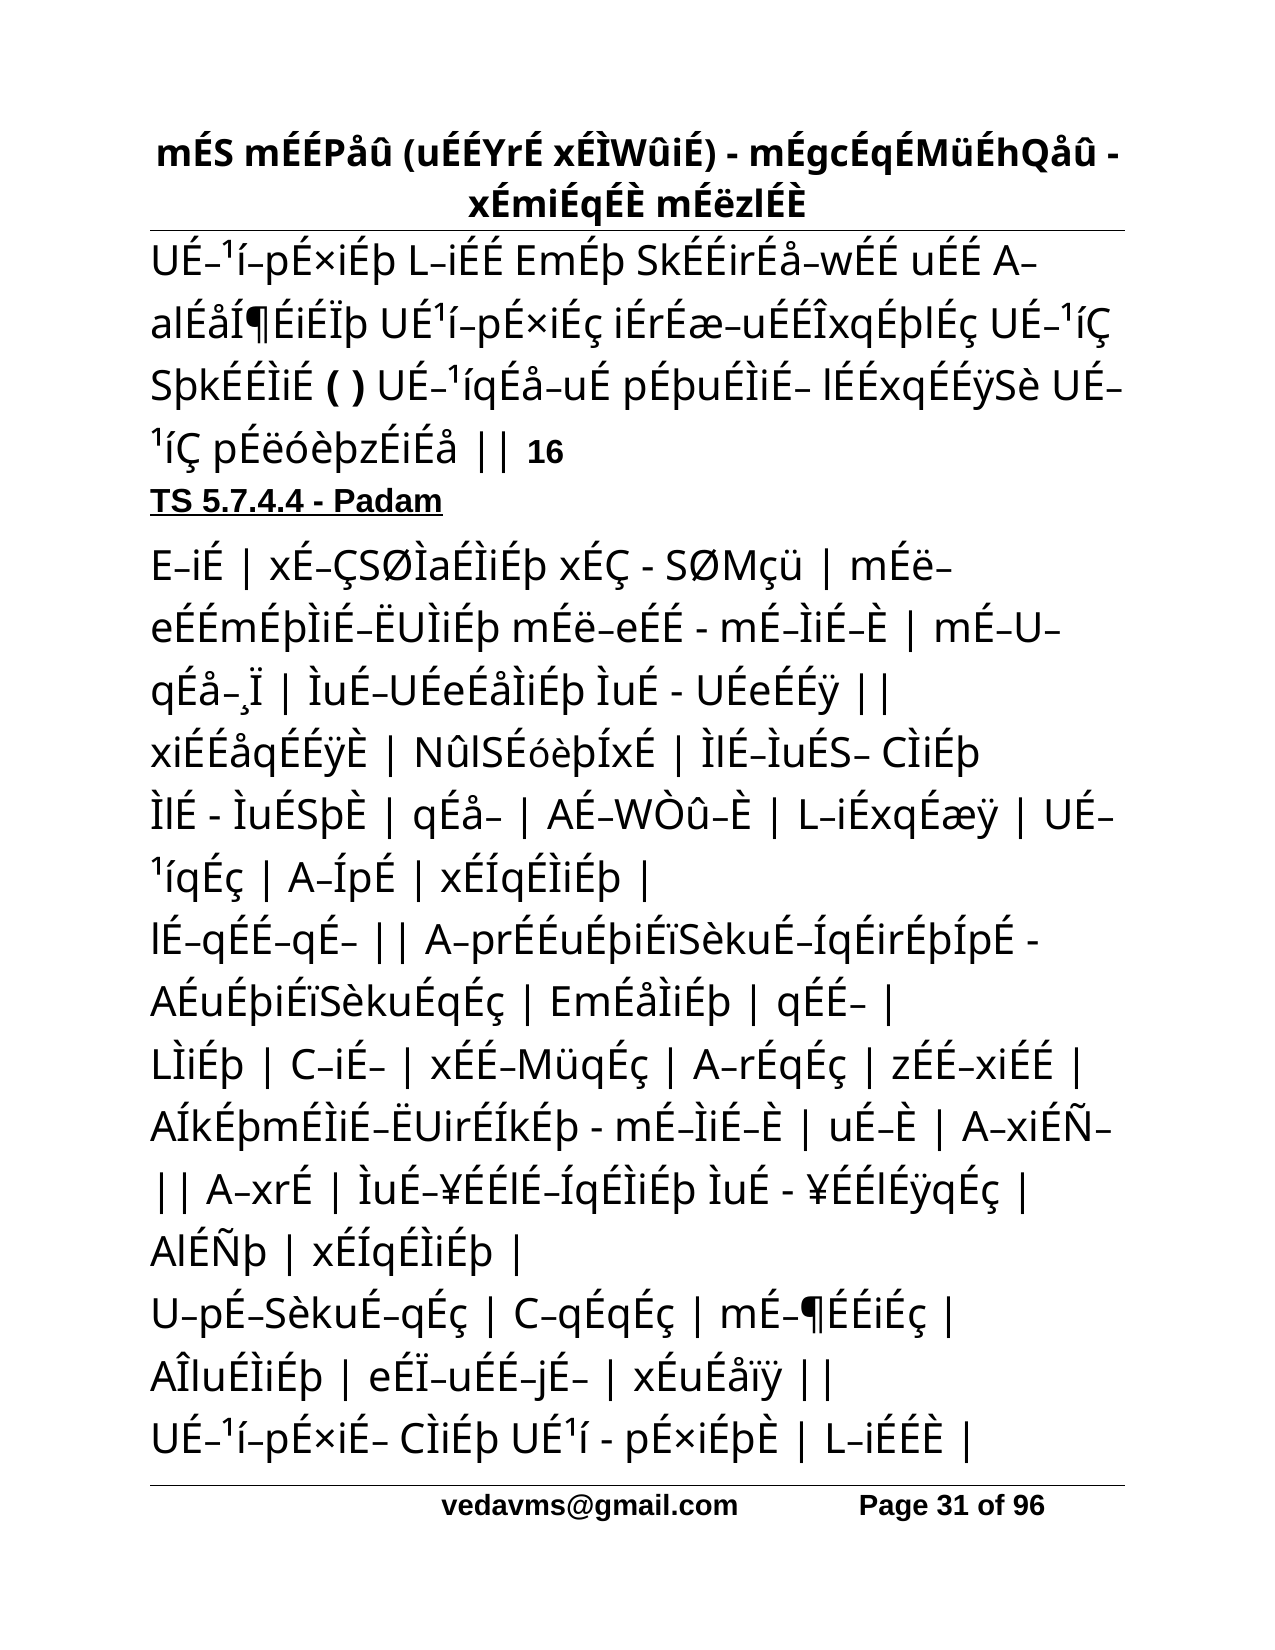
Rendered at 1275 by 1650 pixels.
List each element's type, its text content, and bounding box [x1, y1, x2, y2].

text TS 5.7.4.4 - Padam [150, 481, 1158, 519]
text ÌlÉ - ÌuÉSþÈ | qÉå– | AÉ–WÒû–È | L–iÉxqÉæÿ | UÉ–¹íqÉç | A–ÍpÉ | xÉÍqÉÌiÉþ | [150, 785, 1125, 904]
text LÌiÉþ | C–iÉ– | xÉÉ–MüqÉç | A–rÉqÉç | zÉÉ–xiÉÉ | AÍkÉþmÉÌiÉ–ËUirÉÍkÉþ - mÉ–ÌiÉ–È | uÉ–È | A–xiÉÑ– || A–xrÉ | ÌuÉ–¥ÉÉlÉ–ÍqÉÌiÉþ ÌuÉ - ¥ÉÉlÉÿqÉç | AlÉÑþ | xÉÍqÉÌiÉþ | [150, 1035, 1125, 1279]
text UÉ–¹í–pÉ×iÉ– CÌiÉþ UÉ¹í - pÉ×iÉþÈ | L–iÉÉÈ | EmÉåÌiÉþ | S–kÉÉ–ÌiÉ– | L–wÉÉ | uÉæ | [150, 1409, 1125, 1466]
text U–pÉ–SèkuÉ–qÉç | C–qÉqÉç | mÉ–¶ÉÉiÉç | AÎluÉÌiÉþ | eÉÏ–uÉÉ–jÉ– | xÉuÉåïÿ || [150, 1284, 1125, 1403]
text lÉ–qÉÉ–qÉ– || A–prÉÉuÉþiÉïSèkuÉ–ÍqÉirÉþÍpÉ - AÉuÉþiÉïSèkuÉqÉç | EmÉåÌiÉþ | qÉÉ– | [150, 910, 1125, 1029]
text E–iÉ | xÉ–ÇSØÌaÉÌiÉþ xÉÇ - SØMçü | mÉë–eÉÉmÉþÌiÉ–ËUÌiÉþ mÉë–eÉÉ - mÉ–ÌiÉ–È | mÉ–U–qÉå–¸Ï | ÌuÉ–UÉeÉåÌiÉþ ÌuÉ - UÉeÉÉÿ || xiÉÉåqÉÉÿÈ | NûlSÉóèþÍxÉ | ÌlÉ–ÌuÉS– CÌiÉþ [150, 536, 1125, 779]
